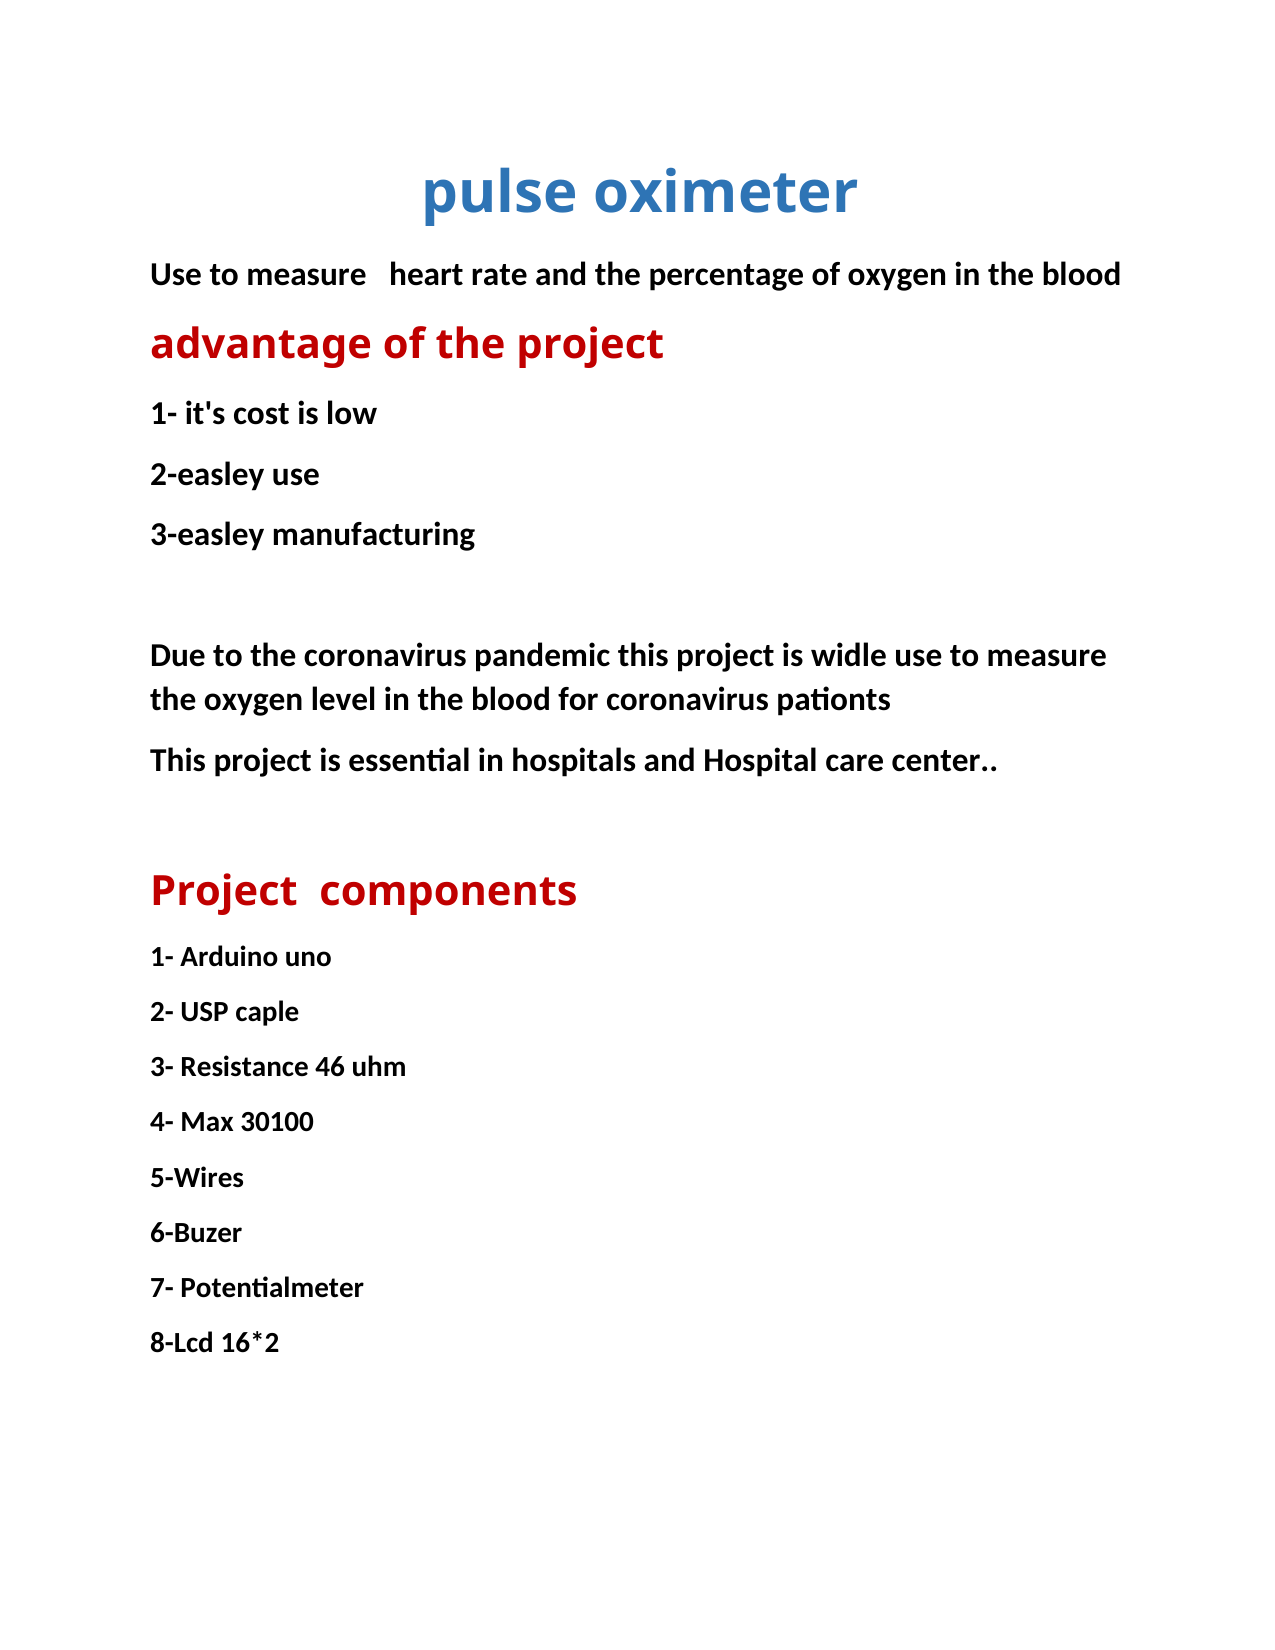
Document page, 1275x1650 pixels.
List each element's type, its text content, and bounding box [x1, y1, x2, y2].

text 2-easley use [150, 453, 1125, 493]
text pulse oximeter [150, 150, 1125, 229]
text 5-Wires [150, 1159, 1125, 1194]
text advantage of the project [150, 314, 1125, 371]
text 1- it's cost is low [150, 392, 1125, 433]
text 1- Arduino uno [150, 938, 1125, 974]
text Use to measure heart rate and the percentage of oxygen in the blood [150, 253, 1125, 294]
text 6-Buzer [150, 1214, 1125, 1249]
text 2- USP caple [150, 993, 1125, 1029]
text Project components [150, 860, 1125, 917]
text Due to the coronavirus pandemic this project is widle use to measure the oxygen level in the blood for coronavirus pationts [150, 634, 1125, 719]
text 7- Potentialmeter [150, 1269, 1125, 1304]
text 3- Resistance 46 uhm [150, 1048, 1125, 1084]
text 4- Max 30100 [150, 1103, 1125, 1139]
text 8-Lcd 16*2 [150, 1324, 1125, 1359]
text This project is essential in hospitals and Hospital care center.. [150, 739, 1125, 780]
text 3-easley manufacturing [150, 513, 1125, 554]
